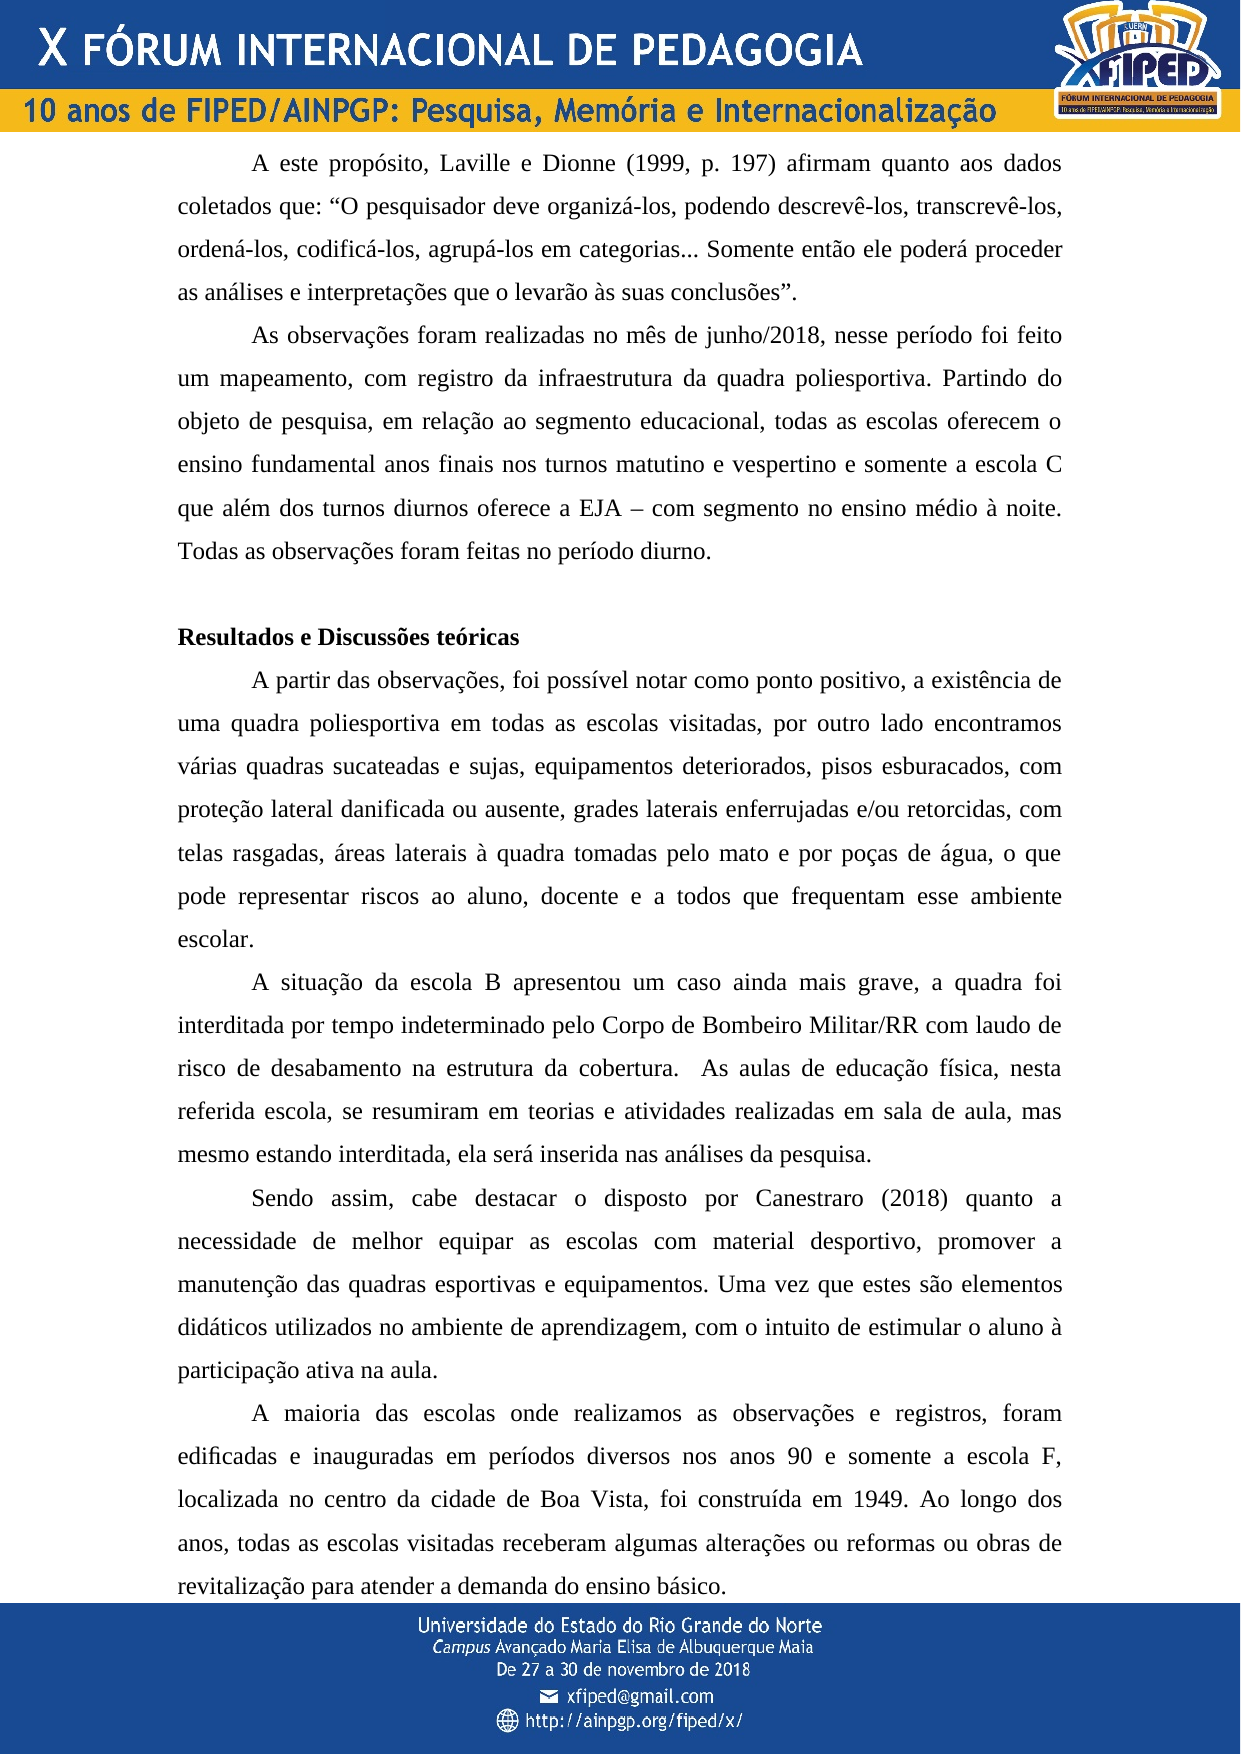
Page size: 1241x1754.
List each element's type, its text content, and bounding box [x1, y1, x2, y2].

text Sendo assim, cabe destacar o disposto por Canestraro (2018) quanto a necessidade de melhor equipar as escolas com material desportivo, promover a manutenção das quadras esportivas e equipamentos. Uma vez que estes são elementos didáticos utilizados no ambiente de aprendizagem, com o intuito de estimular o aluno à participação ativa na aula. [177, 1183, 1063, 1384]
text A maioria das escolas onde realizamos as observações e registros, foram ediﬁcadas e inauguradas em períodos diversos nos anos 90 e somente a escola F, localizada no centro da cidade de Boa Vista, foi construída em 1949. Ao longo dos anos, todas as escolas visitadas receberam algumas alterações ou reformas ou obras de revitalização para atender a demanda do ensino básico. [177, 1398, 1063, 1599]
picture [0, 0, 1241, 132]
text A partir das observações, foi possível notar como ponto positivo, a existência de uma quadra poliesportiva em todas as escolas visitadas, por outro lado encontramos várias quadras sucateadas e sujas, equipamentos deteriorados, pisos esburacados, com proteção lateral danificada ou ausente, grades laterais enferrujadas e/ou retorcidas, com telas rasgadas, áreas laterais à quadra tomadas pelo mato e por poças de água, o que pode representar riscos ao aluno, docente e a todos que frequentam esse ambiente escolar. [177, 665, 1063, 953]
text A situação da escola B apresentou um caso ainda mais grave, a quadra foi interditada por tempo indeterminado pelo Corpo de Bombeiro Militar/RR com laudo de risco de desabamento na estrutura da cobertura. As aulas de educação física, nesta referida escola, se resumiram em teorias e atividades realizadas em sala de aula, mas mesmo estando interditada, ela será inserida nas análises da pesquisa. [177, 967, 1063, 1168]
text Resultados e Discussões teóricas [177, 622, 1063, 651]
picture [0, 1603, 1241, 1754]
text A este propósito, Laville e Dionne (1999, p. 197) afirmam quanto aos dados coletados que: “O pesquisador deve organizá-los, podendo descrevê-los, transcrevê-los, ordená-los, codificá-los, agrupá-los em categorias... Somente então ele poderá proceder as análises e interpretações que o levarão às suas conclusões”. [177, 148, 1063, 306]
text As observações foram realizadas no mês de junho/2018, nesse período foi feito um mapeamento, com registro da infraestrutura da quadra poliesportiva. Partindo do objeto de pesquisa, em relação ao segmento educacional, todas as escolas oferecem o ensino fundamental anos finais nos turnos matutino e vespertino e somente a escola C que além dos turnos diurnos oferece a EJA – com segmento no ensino médio à noite. Todas as observações foram feitas no período diurno. [177, 320, 1063, 564]
